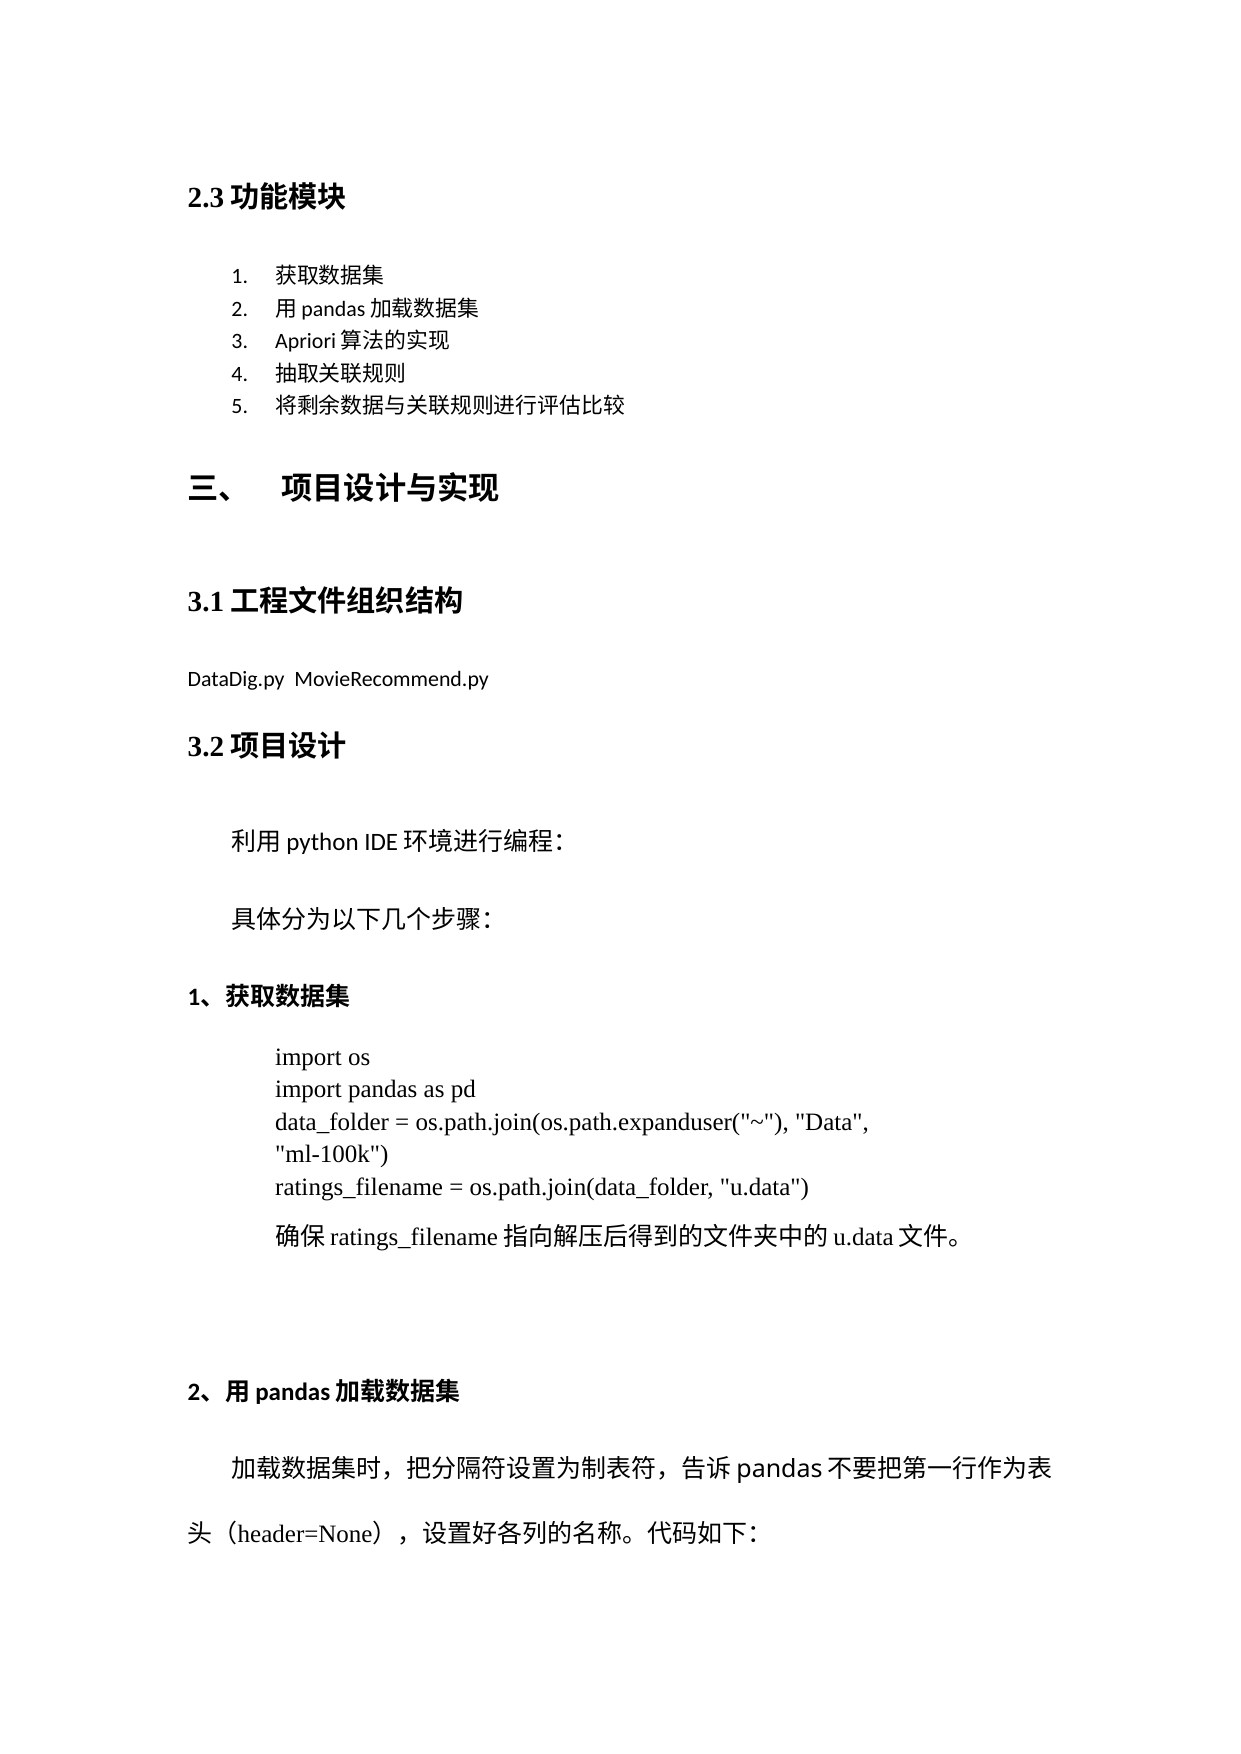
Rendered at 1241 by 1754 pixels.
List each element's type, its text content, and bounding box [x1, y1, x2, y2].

text 加载数据集时，把分隔符设置为制表符，告诉pandas不要把第一行作为表头（header=None），设置好各列的名称。代码如下： [187, 1434, 1053, 1564]
list 用pandas加载数据集 [231, 291, 1053, 323]
list 抽取关联规则 [231, 356, 1053, 388]
list Apriori算法的实现 [231, 323, 1053, 356]
list 获取数据集 [231, 258, 1053, 291]
text DataDig.py MovieRecommend.py [187, 662, 1053, 695]
list 2、用pandas加载数据集 [187, 1357, 1053, 1422]
text import pandas as pd [231, 1072, 1053, 1105]
text "ml-100k") [231, 1137, 1053, 1170]
subtitle 3.1工程文件组织结构 [187, 566, 1053, 631]
list 将剩余数据与关联规则进行评估比较 [231, 388, 1053, 421]
list 1、获取数据集 [187, 962, 1053, 1027]
text data_folder = os.path.join(os.path.expanduser("~"), "Data", [231, 1105, 1053, 1137]
subtitle 项目设计与实现 [187, 453, 1053, 518]
subtitle 2.3功能模块 [187, 162, 1053, 227]
text import os [231, 1040, 1053, 1072]
list 确保ratings_filename指向解压后得到的文件夹中的u.data文件。 [231, 1202, 1053, 1267]
text 具体分为以下几个步骤： [187, 885, 1053, 950]
text 利用python IDE环境进行编程： [187, 807, 1053, 872]
subtitle 3.2项目设计 [187, 711, 1053, 776]
text ratings_filename = os.path.join(data_folder, "u.data") [231, 1170, 1053, 1202]
